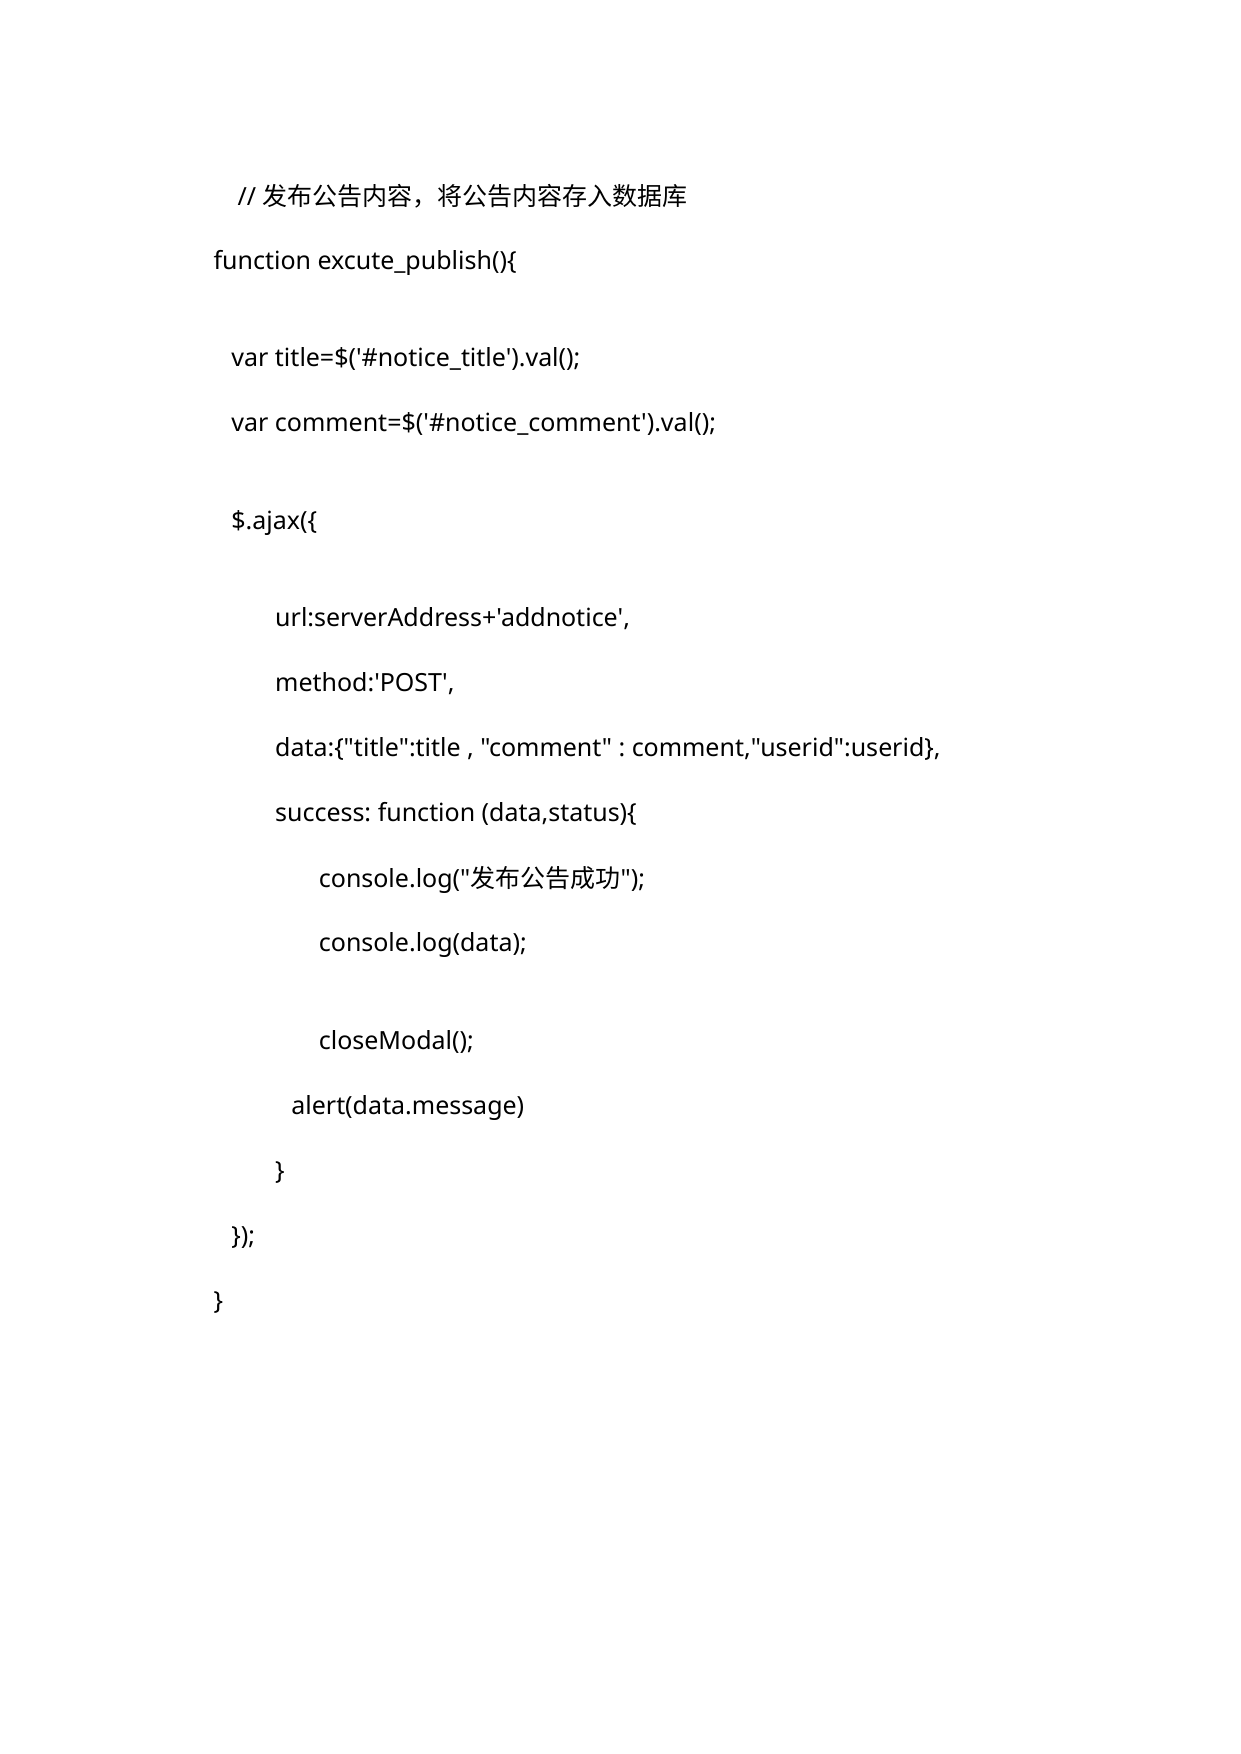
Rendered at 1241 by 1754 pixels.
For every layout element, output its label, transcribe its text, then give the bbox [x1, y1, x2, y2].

text method:'POST', [187, 649, 1053, 714]
text var comment=$('#notice_comment').val(); [187, 389, 1053, 454]
text } [187, 1137, 1053, 1202]
text console.log(data); [187, 909, 1053, 974]
text var title=$('#notice_title').val(); [187, 324, 1053, 389]
text success: function (data,status){ [187, 779, 1053, 844]
text alert(data.message) [187, 1072, 1053, 1137]
text } [187, 1267, 1053, 1332]
text url:serverAddress+'addnotice', [187, 584, 1053, 649]
text function excute_publish(){ [187, 227, 1053, 292]
text console.log("发布公告成功"); [187, 844, 1053, 909]
text }); [187, 1202, 1053, 1267]
text $.ajax({ [187, 487, 1053, 552]
text // 发布公告内容，将公告内容存入数据库 [187, 162, 1053, 227]
text data:{"title":title , "comment" : comment,"userid":userid}, [187, 714, 1053, 779]
text closeModal(); [187, 1007, 1053, 1072]
